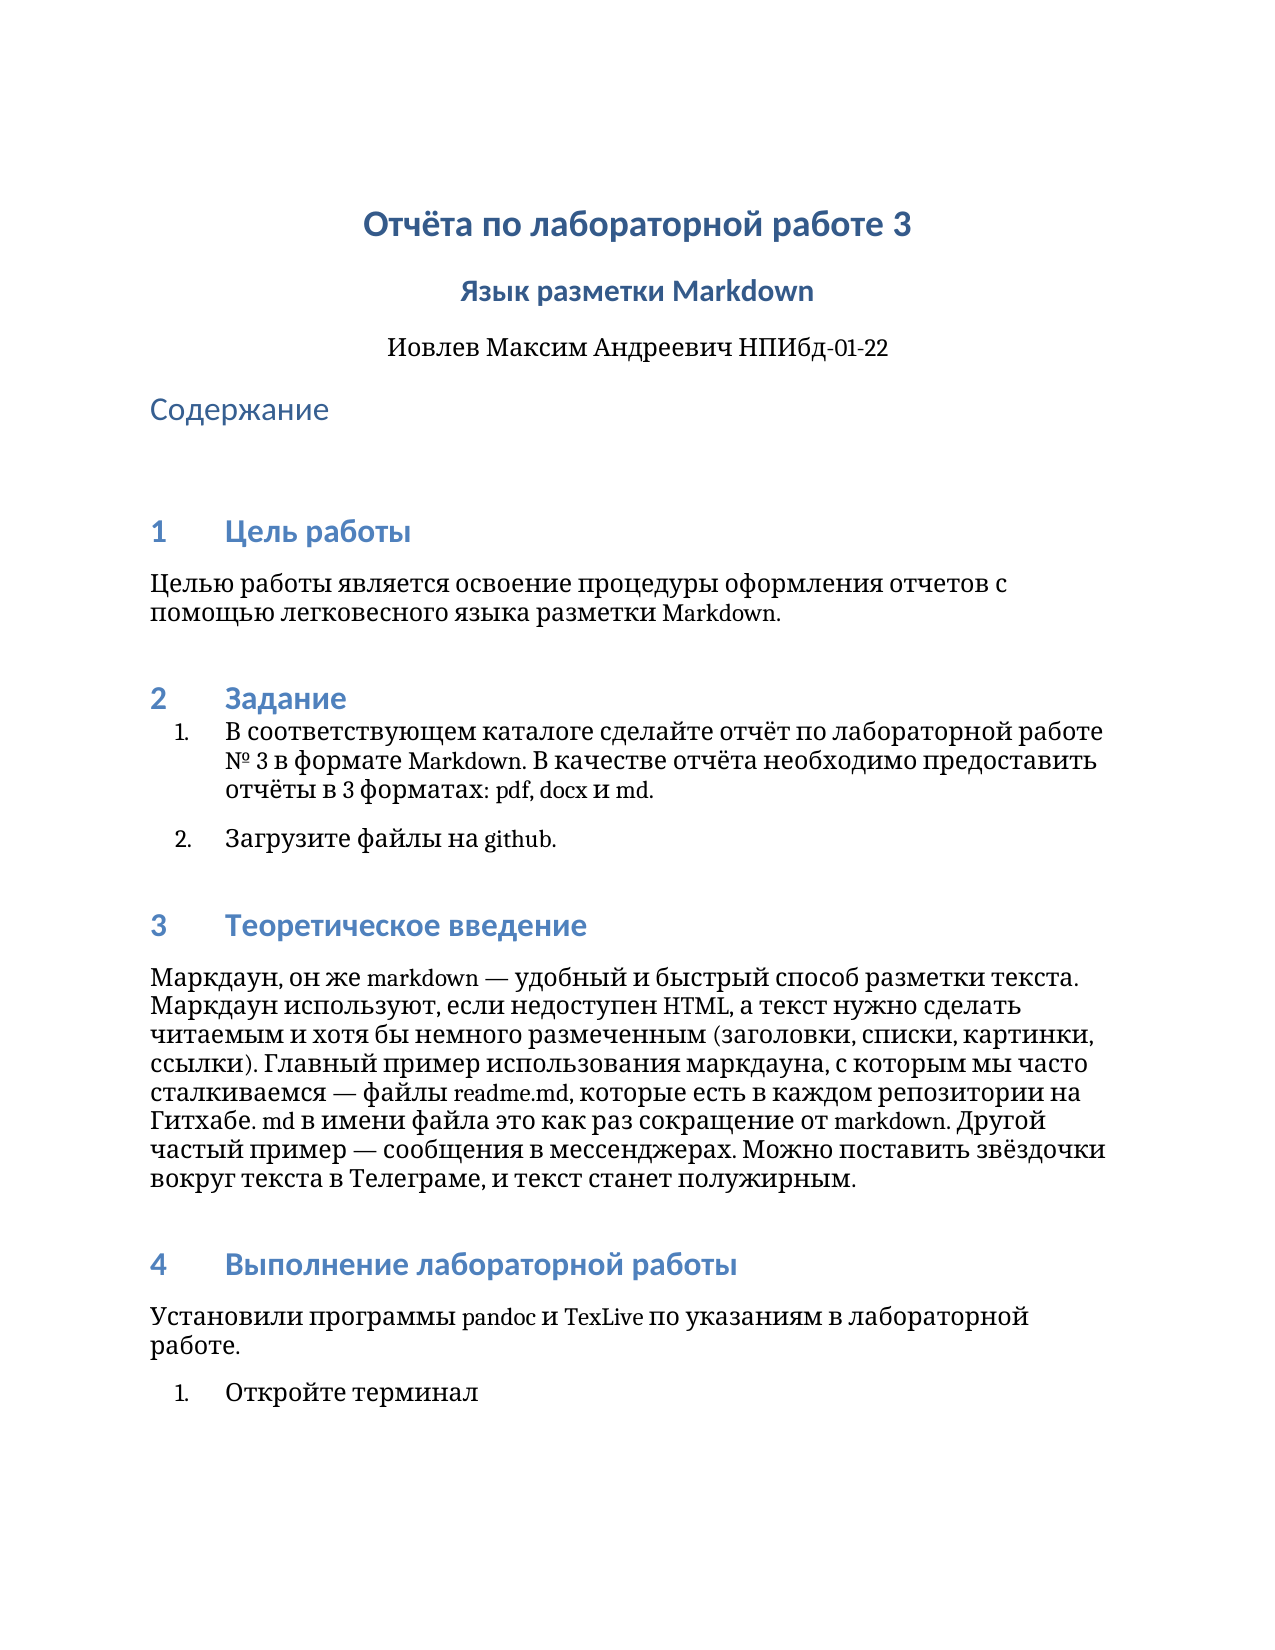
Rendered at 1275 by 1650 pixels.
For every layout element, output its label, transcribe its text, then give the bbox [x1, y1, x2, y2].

subtitle 1 Цель работы [150, 510, 1125, 551]
subtitle 3 Теоретическое введение [150, 904, 1125, 945]
text Установили программы pandoc и TexLive по указаниям в лабораторной работе. [150, 1303, 1125, 1360]
subtitle Язык разметки Markdown [150, 271, 1125, 309]
title Отчёта по лабораторной работе 3 [150, 200, 1125, 246]
subtitle 4 Выполнение лабораторной работы [150, 1243, 1125, 1284]
list Откройте терминал [175, 1379, 1125, 1408]
subtitle 2 Задание [150, 677, 1125, 718]
text Иовлев Максим Андреевич НПИбд-01-22 [150, 334, 1125, 363]
text Маркдаун, он же markdown — удобный и быстрый способ разметки текста. Маркдаун используют, если недоступен HTML, а текст нужно сделать читаемым и хотя бы немного размеченным (заголовки, списки, картинки, ссылки). Главный пример использования маркдауна, с которым мы часто сталкиваемся — файлы readme.md, которые есть в каждом репозитории на Гитхабе. md в имени файла это как раз сокращение от markdown. Другой частый пример — сообщения в мессенджерах. Можно поставить звёздочки вокруг текста в Телеграме, и текст станет полужирным. [150, 963, 1125, 1193]
text Целью работы является освоение процедуры оформления отчетов с помощью легковесного языка разметки Markdown. [150, 570, 1125, 627]
list В соответствующем каталоге сделайте отчёт по лабораторной работе № 3 в формате Markdown. В качестве отчёта необходимо предоставить отчёты в 3 форматах: pdf, docx и md. [175, 718, 1125, 804]
list Загрузите файлы на github. [175, 825, 1125, 854]
